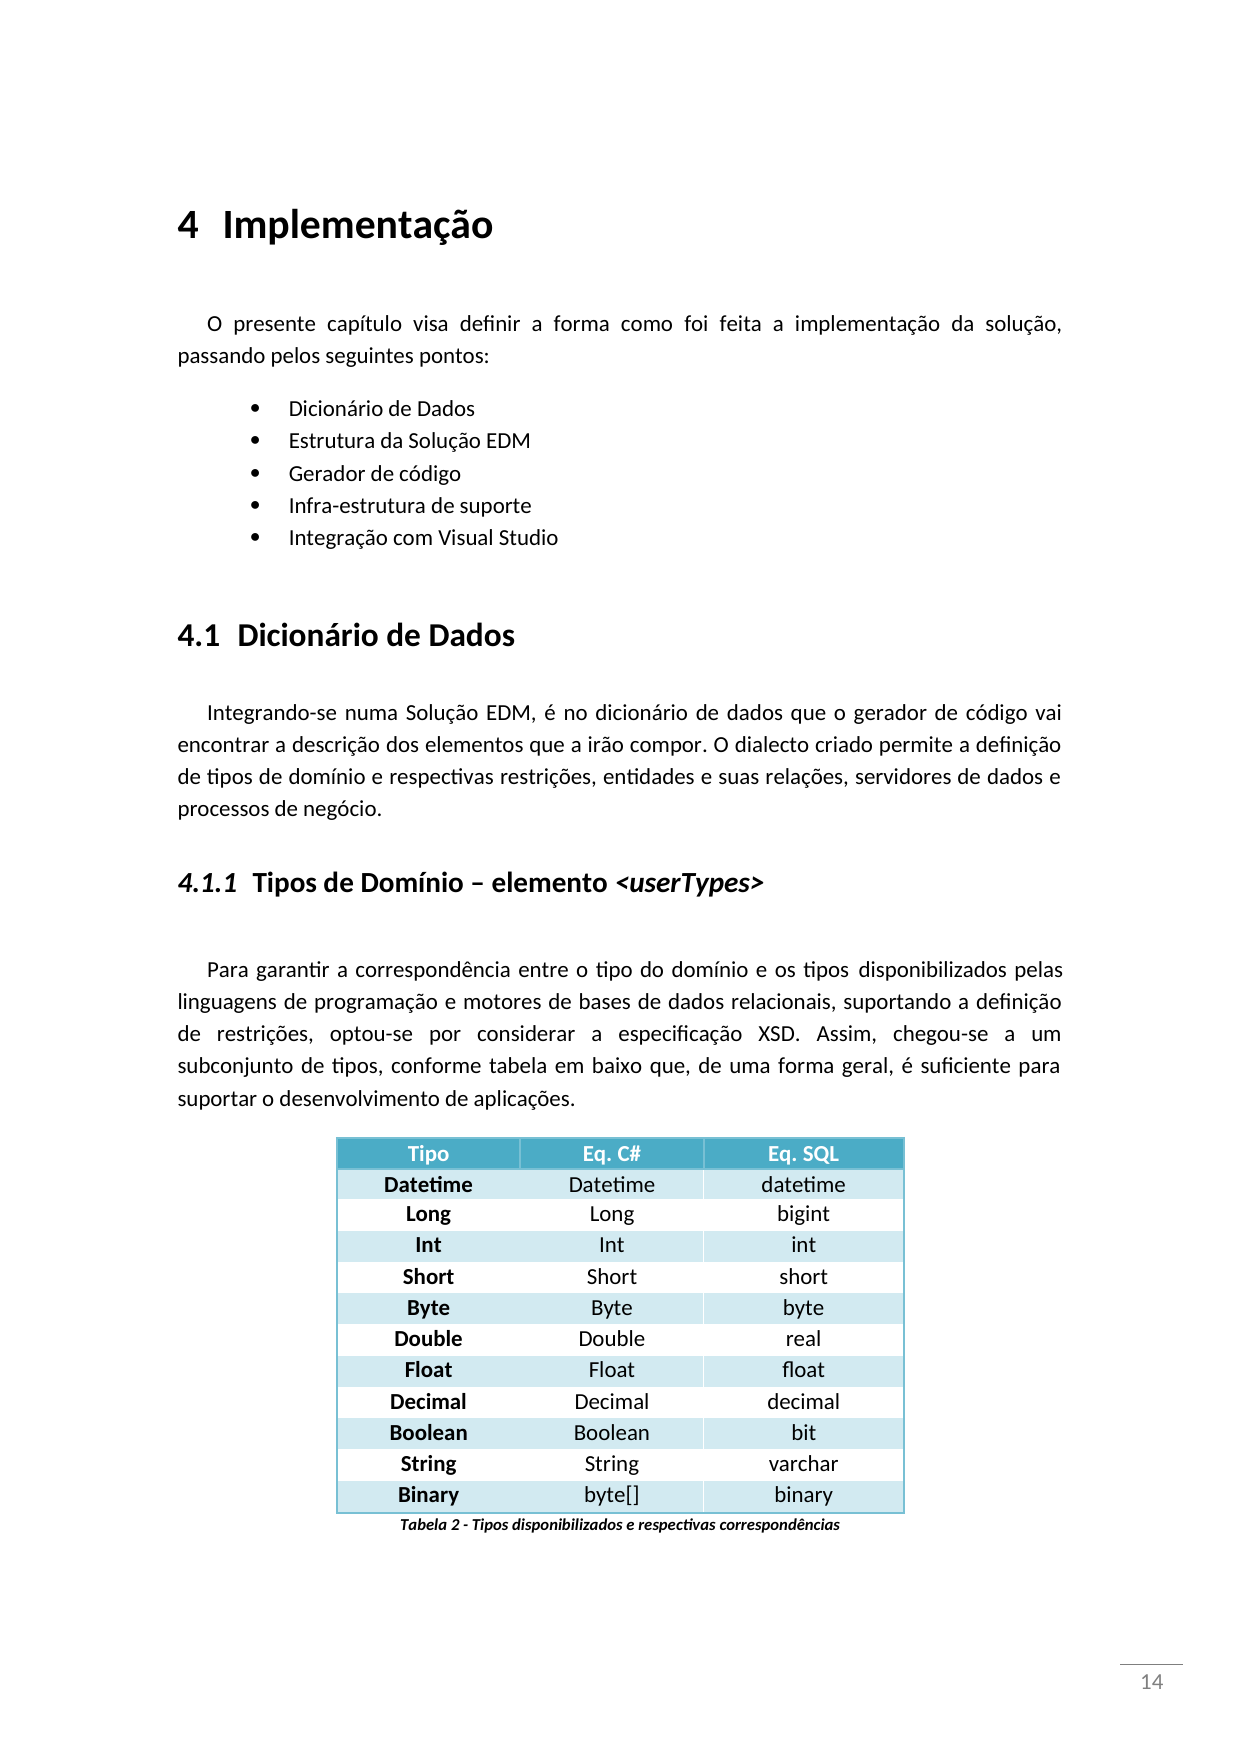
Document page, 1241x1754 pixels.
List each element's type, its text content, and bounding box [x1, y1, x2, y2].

table_cell bit [704, 1418, 903, 1449]
table_cell int [704, 1231, 903, 1262]
subtitle Implementação [177, 198, 1063, 248]
table_cell Float [338, 1356, 520, 1387]
table_cell binary [704, 1481, 903, 1512]
list Gerador de código [251, 459, 1063, 487]
subtitle Tipos de Domínio – elemento <userTypes> [177, 864, 1063, 900]
table_cell Int [338, 1231, 520, 1262]
table_cell Byte [520, 1293, 703, 1324]
table_cell Datetime [520, 1170, 703, 1199]
table_cell Long [520, 1199, 703, 1231]
table_cell String [338, 1449, 520, 1481]
table_cell varchar [704, 1449, 903, 1481]
table_cell Byte [338, 1293, 520, 1324]
table_cell Boolean [520, 1418, 703, 1449]
list Dicionário de Dados [251, 394, 1063, 422]
table_cell Long [338, 1199, 520, 1231]
table_cell decimal [704, 1387, 903, 1418]
table_cell Datetime [338, 1170, 520, 1199]
text O presente capítulo visa definir a forma como foi feita a implementação da solução, passando pelos seguintes pontos: [177, 309, 1063, 369]
list Integração com Visual Studio [251, 523, 1063, 551]
table_cell real [704, 1324, 903, 1356]
table_cell Binary [338, 1481, 520, 1512]
table_cell Decimal [520, 1387, 703, 1418]
table_cell Decimal [338, 1387, 520, 1418]
table_header Eq. SQL [705, 1139, 903, 1168]
table_header Eq. C# [521, 1139, 703, 1168]
table_cell short [704, 1262, 903, 1293]
list Estrutura da Solução EDM [251, 426, 1063, 454]
table_cell byte[] [520, 1481, 703, 1512]
table_cell byte [704, 1293, 903, 1324]
table_cell bigint [704, 1199, 903, 1231]
list Infra-estrutura de suporte [251, 491, 1063, 519]
text Integrando-se numa Solução EDM, é no dicionário de dados que o gerador de código vai encontrar a descrição dos elementos que a irão compor. O dialecto criado permite a definição de tipos de domínio e respectivas restrições, entidades e suas relações, servidores de dados e processos de negócio. [177, 698, 1063, 822]
table_cell float [704, 1356, 903, 1387]
table_cell String [520, 1449, 703, 1481]
table_cell datetime [704, 1170, 903, 1199]
table_header Tipo [338, 1139, 519, 1168]
text Para garantir a correspondência entre o tipo do domínio e os tipos disponibilizados pelas linguagens de programação e motores de bases de dados relacionais, suportando a definição de restrições, optou-se por considerar a especificação XSD. Assim, chegou-se a um subconjunto de tipos, conforme tabela em baixo que, de uma forma geral, é suficiente para suportar o desenvolvimento de aplicações. [177, 955, 1063, 1112]
table_cell Short [520, 1262, 703, 1293]
subtitle Dicionário de Dados [177, 613, 1063, 654]
table_cell Double [520, 1324, 703, 1356]
table_cell Int [520, 1231, 703, 1262]
table_cell Float [520, 1356, 703, 1387]
table_cell Short [338, 1262, 520, 1293]
table_cell Double [338, 1324, 520, 1356]
table_cell Boolean [338, 1418, 520, 1449]
